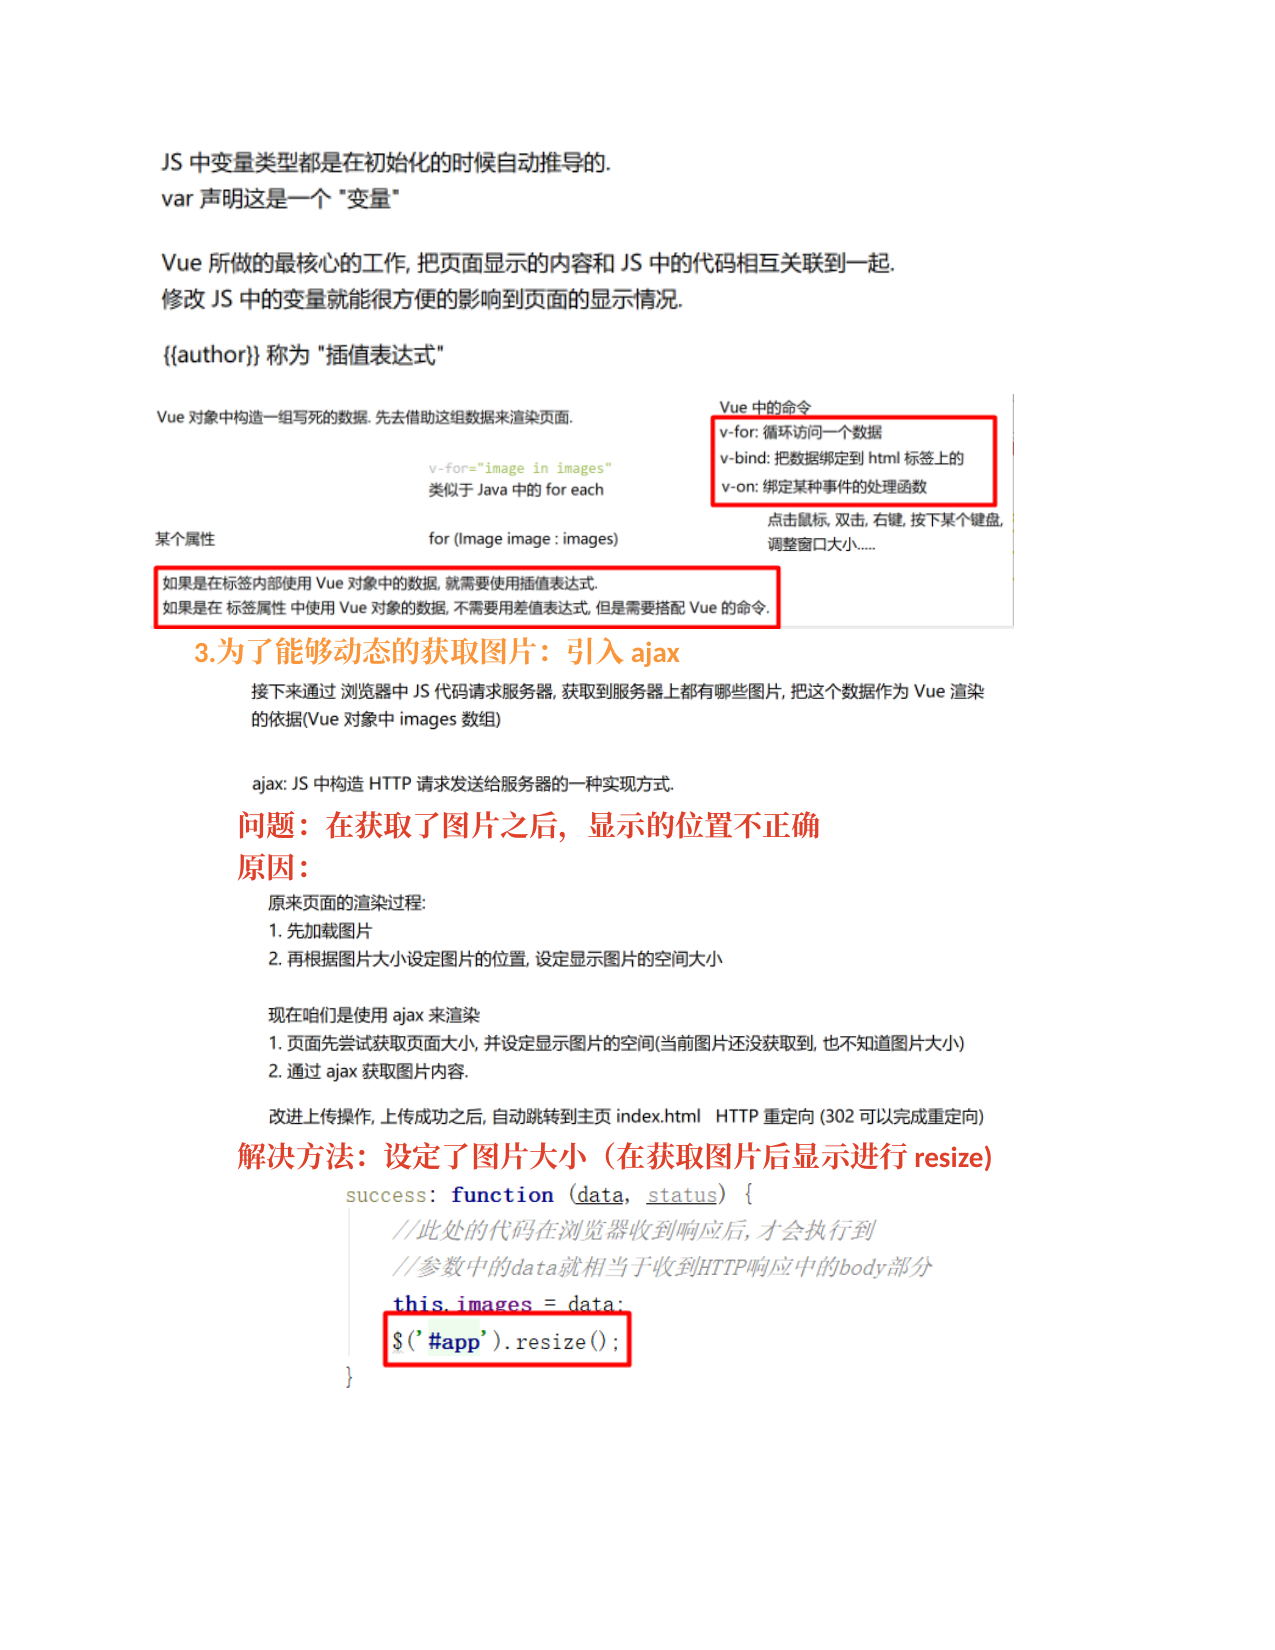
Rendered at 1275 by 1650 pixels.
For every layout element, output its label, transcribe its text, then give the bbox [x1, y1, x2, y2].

picture [150, 150, 1014, 629]
picture [258, 886, 1017, 1134]
text 3.为了能够动态的获取图片：引入ajax [194, 629, 1125, 671]
text 原因： [237, 845, 1125, 887]
picture [338, 1175, 937, 1402]
text 解决方法：设定了图片大小（在获取图片后显示进行resize) [237, 1134, 1125, 1176]
picture [248, 670, 1027, 803]
text 问题：在获取了图片之后，显示的位置不正确 [237, 803, 1125, 845]
